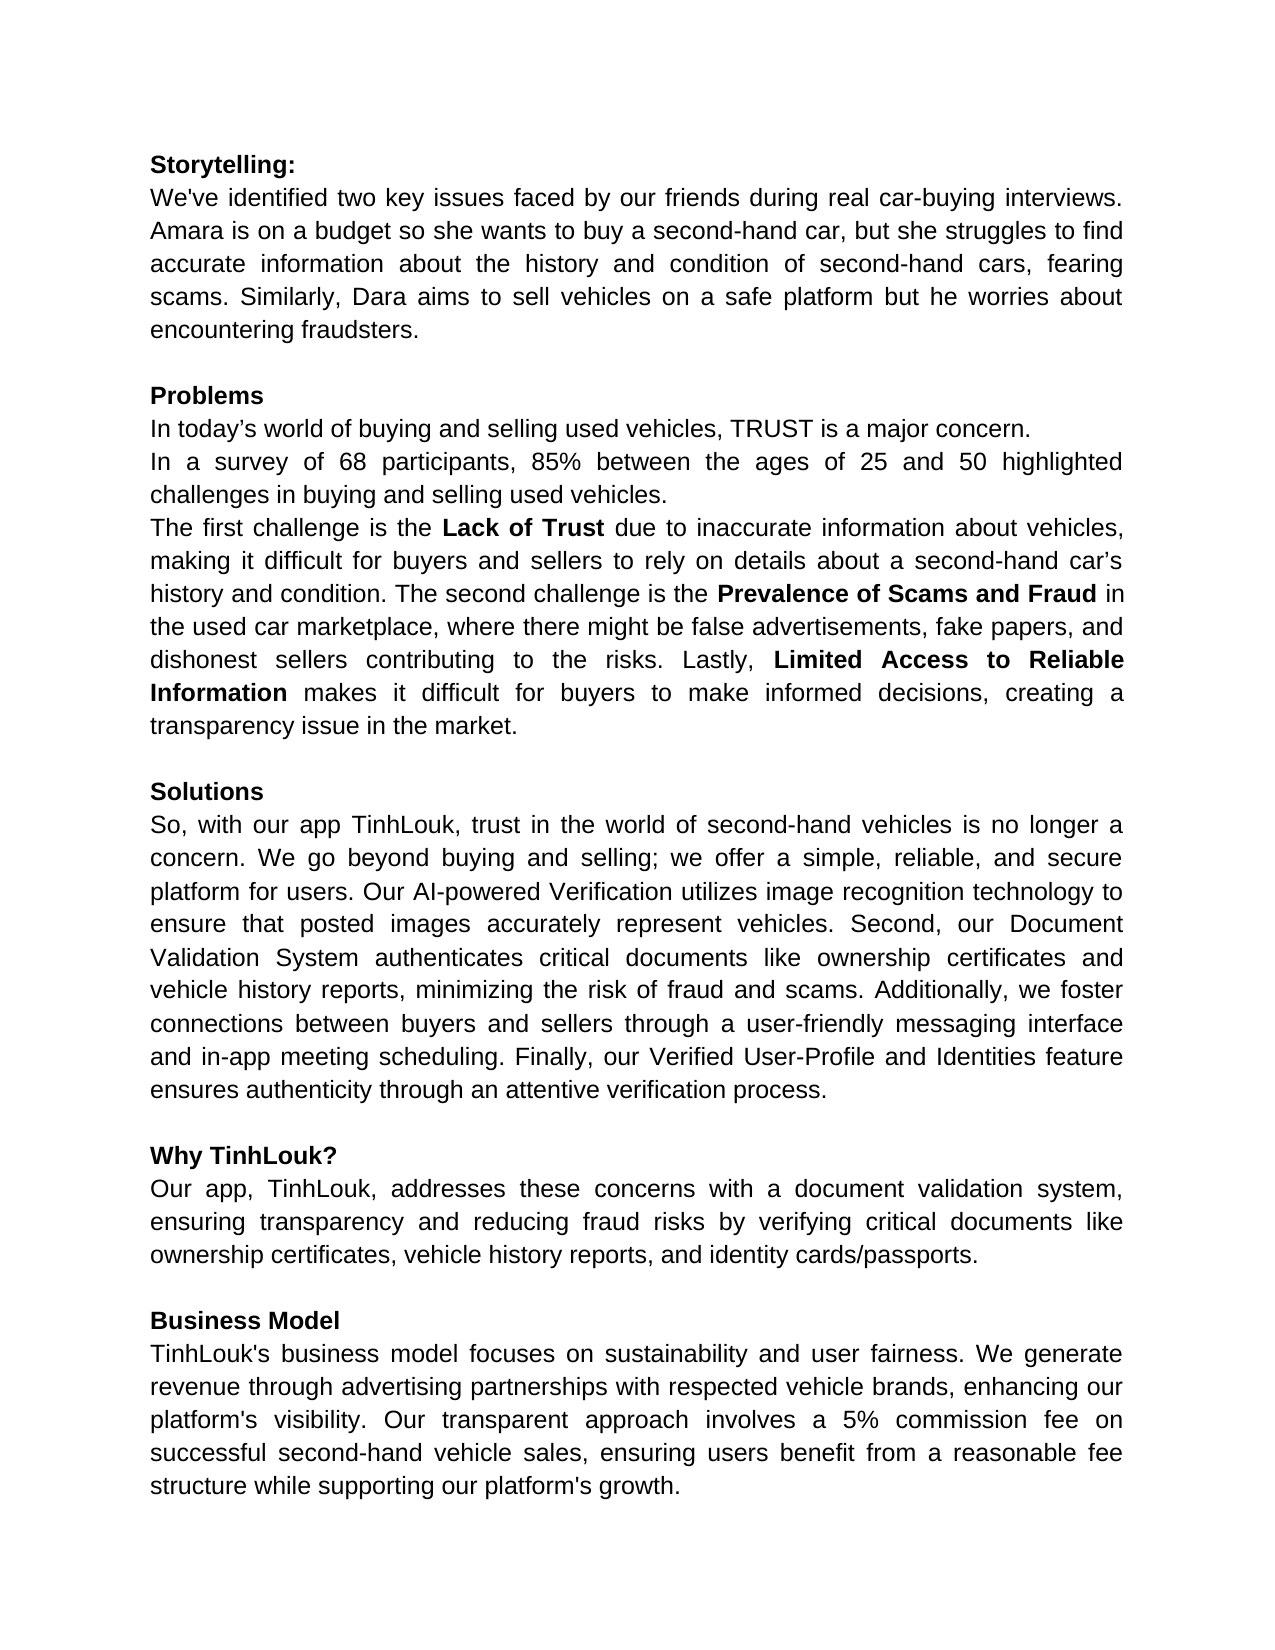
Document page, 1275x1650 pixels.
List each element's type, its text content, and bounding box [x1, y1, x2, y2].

text Problems [150, 381, 1125, 410]
text The first challenge is the Lack of Trust due to inaccurate information about vehicles, making it difficult for buyers and sellers to rely on details about a second-hand car’s history and condition. The second challenge is the Prevalence of Scams and Fraud in the used car marketplace, where there might be false advertisements, fake papers, and dishonest sellers contributing to the risks. Lastly, Limited Access to Reliable Information makes it difficult for buyers to make informed decisions, creating a transparency issue in the market. [150, 513, 1125, 740]
text So, with our app TinhLouk, trust in the world of second-hand vehicles is no longer a concern. We go beyond buying and selling; we offer a simple, reliable, and secure platform for users. Our AI-powered Verification utilizes image recognition technology to ensure that posted images accurately represent vehicles. Second, our Document Validation System authenticates critical documents like ownership certificates and vehicle history reports, minimizing the risk of fraud and scams. Additionally, we foster connections between buyers and sellers through a user-friendly messaging interface and in-app meeting scheduling. Finally, our Verified User-Profile and Identities feature ensures authenticity through an attentive verification process. [150, 810, 1125, 1103]
text TinhLouk's business model focuses on sustainability and user fairness. We generate revenue through advertising partnerships with respected vehicle brands, enhancing our platform's visibility. Our transparent approach involves a 5% commission fee on successful second-hand vehicle sales, ensuring users benefit from a reasonable fee structure while supporting our platform's growth. [150, 1339, 1125, 1499]
text In a survey of 68 participants, 85% between the ages of 25 and 50 highlighted challenges in buying and selling used vehicles. [150, 447, 1125, 509]
text Why TinhLouk? [150, 1141, 1125, 1169]
text Solutions [150, 777, 1125, 806]
text Business Model [150, 1306, 1125, 1334]
text In today’s world of buying and selling used vehicles, TRUST is a major concern. [150, 414, 1125, 443]
text We've identified two key issues faced by our friends during real car-buying interviews. Amara is on a budget so she wants to buy a second-hand car, but she struggles to find accurate information about the history and condition of second-hand cars, fearing scams. Similarly, Dara aims to sell vehicles on a safe platform but he worries about encountering fraudsters. [150, 183, 1125, 344]
text Storytelling: [150, 150, 1125, 179]
text Our app, TinhLouk, addresses these concerns with a document validation system, ensuring transparency and reducing fraud risks by verifying critical documents like ownership certificates, vehicle history reports, and identity cards/passports. [150, 1174, 1125, 1268]
